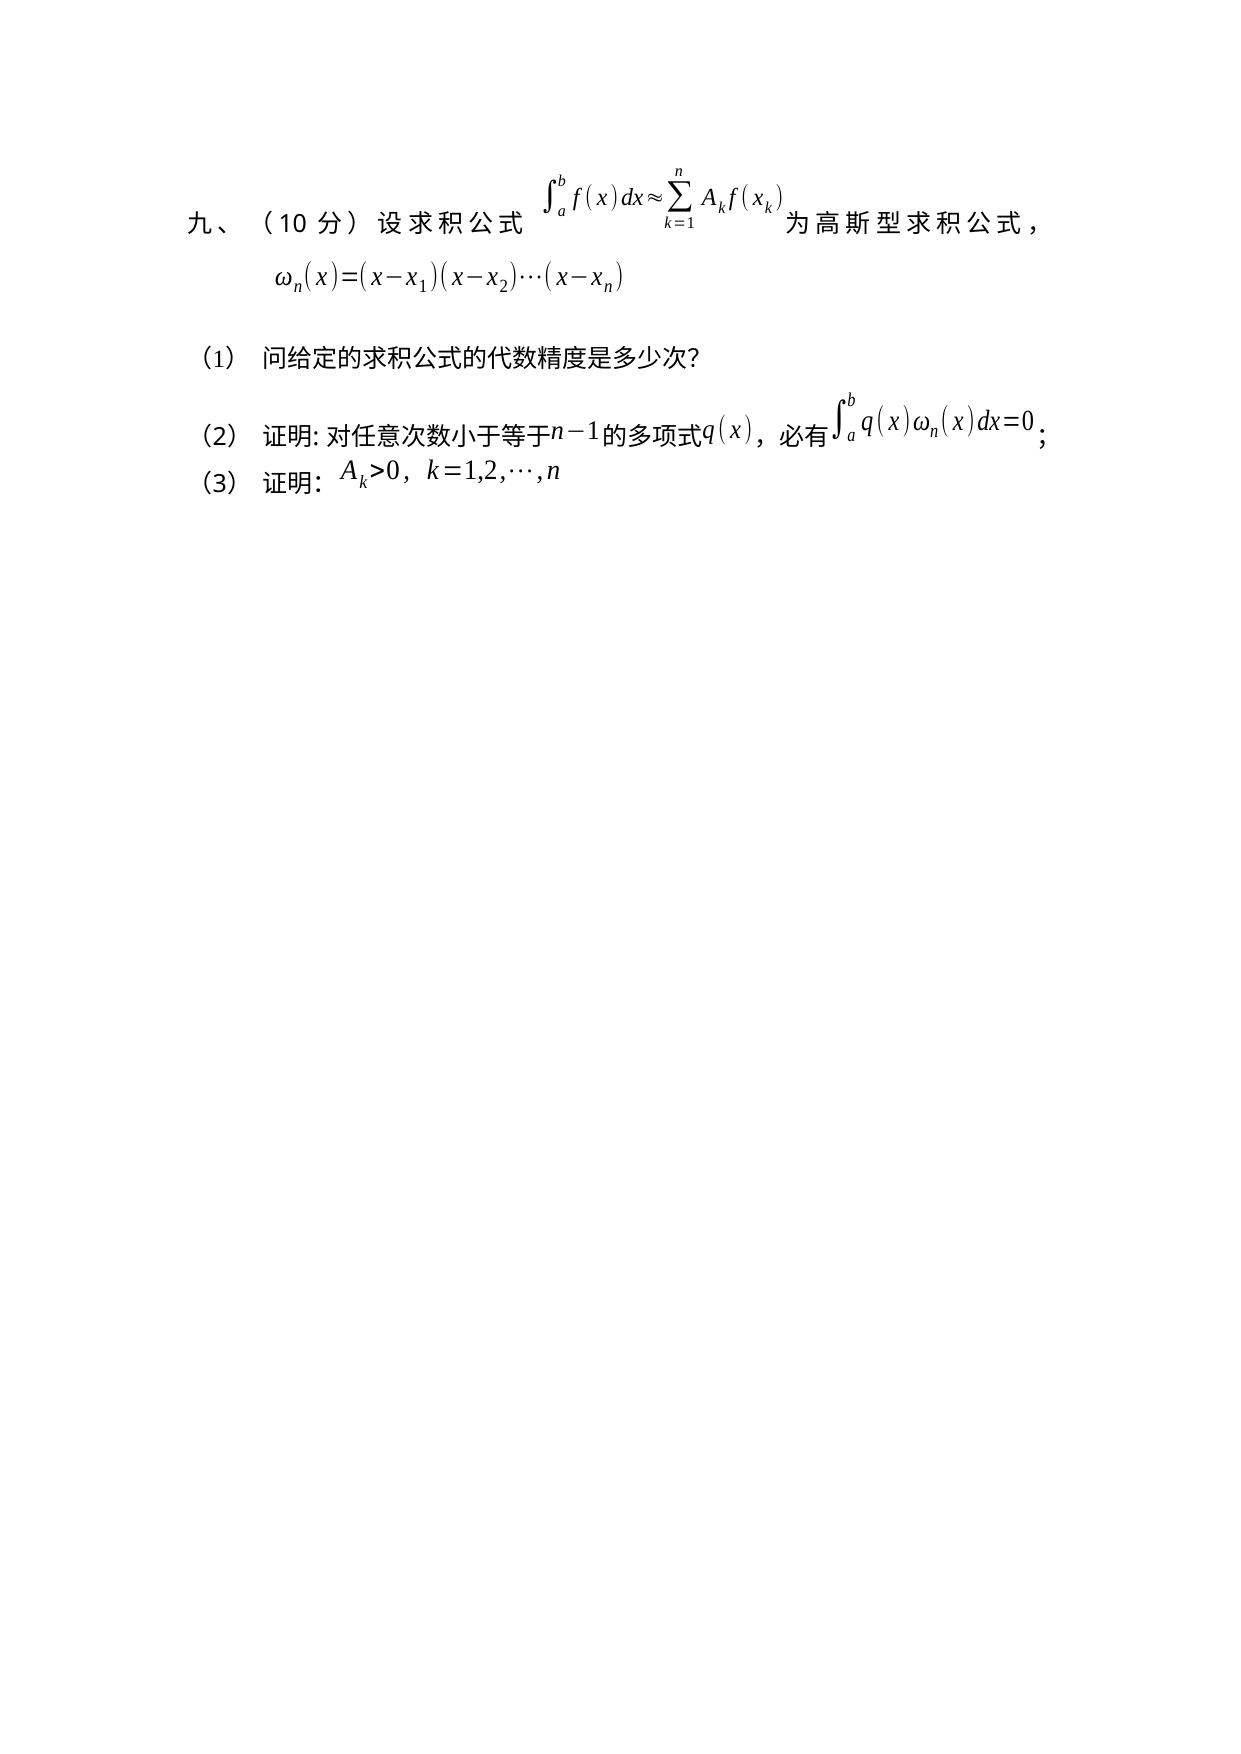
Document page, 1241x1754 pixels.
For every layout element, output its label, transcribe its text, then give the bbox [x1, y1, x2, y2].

text 九、（10分）设求积公式 为高斯型求积公式， [187, 162, 1053, 324]
list 证明: 对任意次数小于等于的多项式，必有； [187, 389, 1053, 454]
list 问给定的求积公式的代数精度是多少次？ [187, 324, 1053, 389]
list 证明： [187, 454, 1053, 519]
